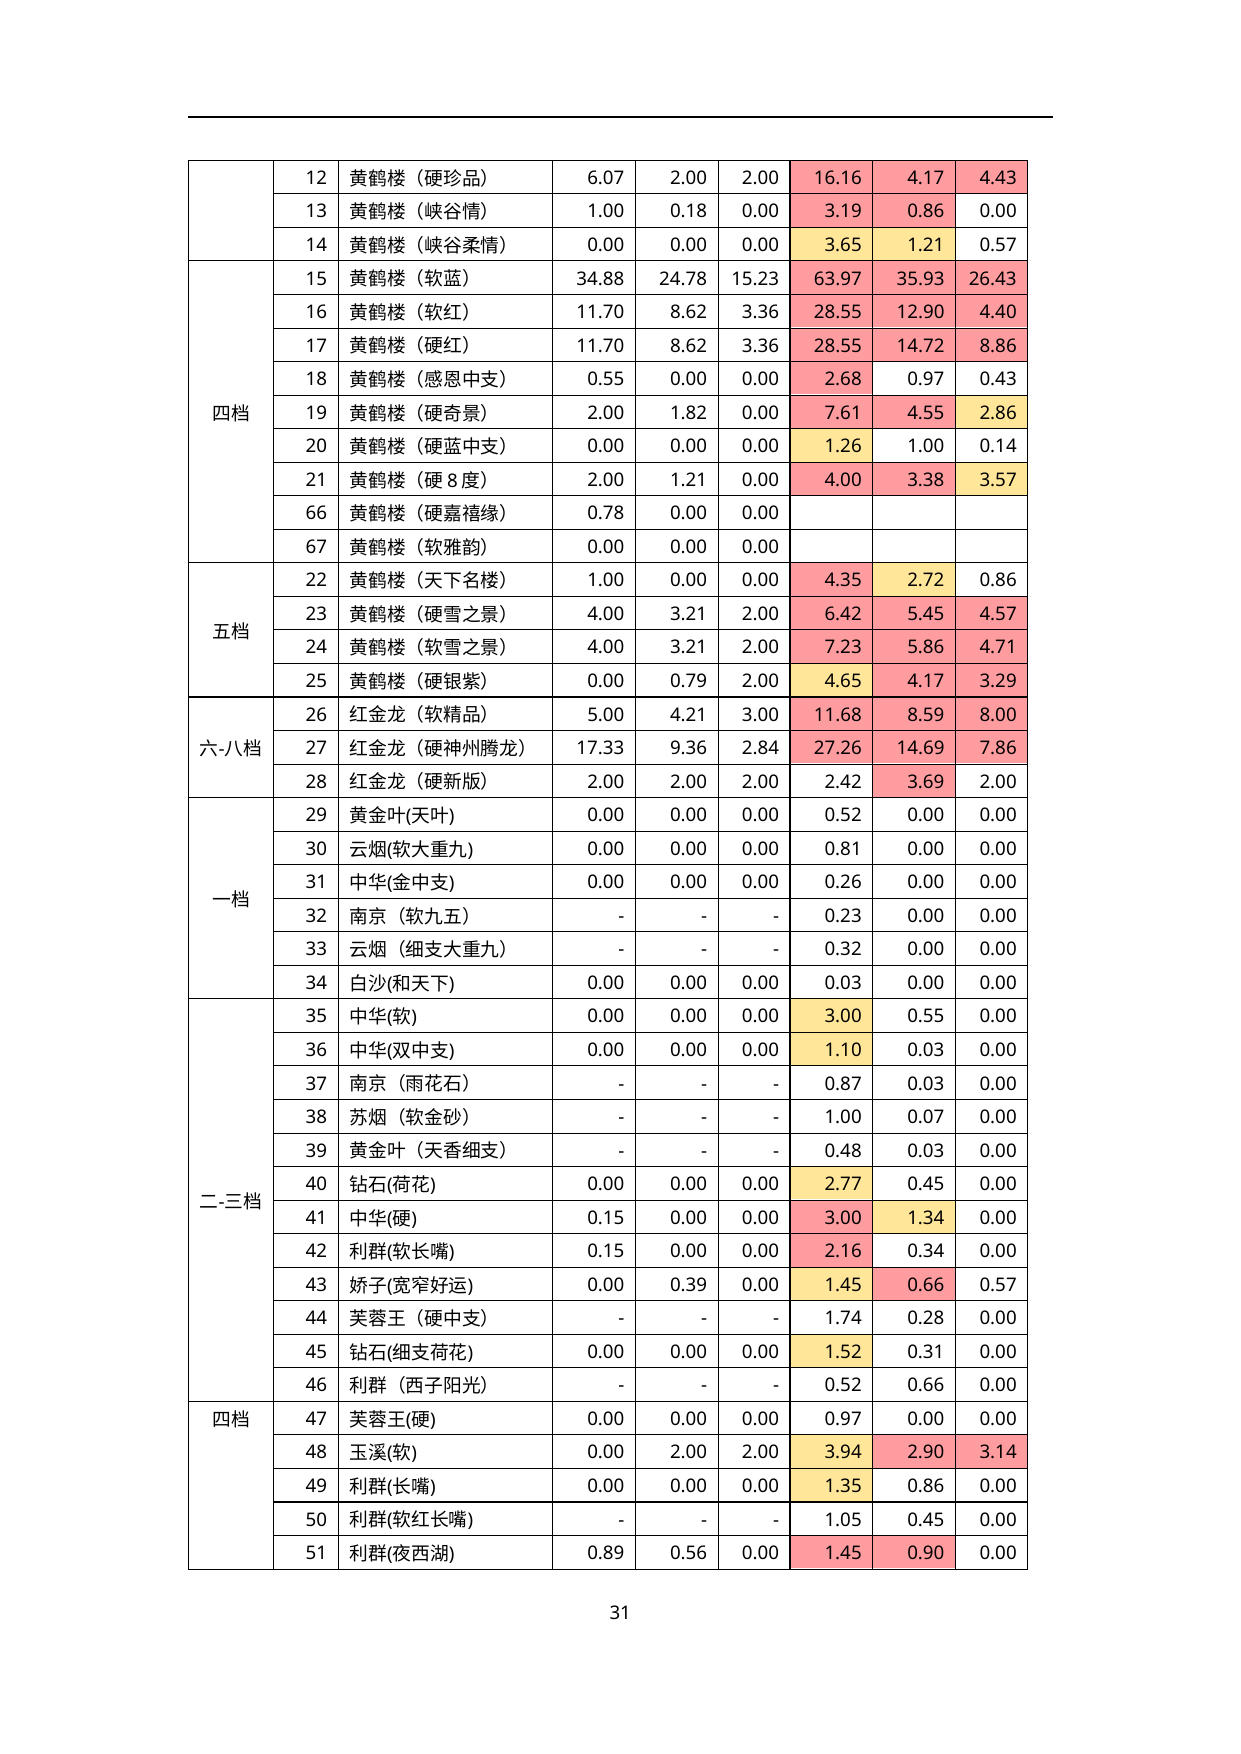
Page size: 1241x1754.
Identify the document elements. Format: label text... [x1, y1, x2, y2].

table_cell 黄鹤楼（峡谷情） [339, 194, 552, 227]
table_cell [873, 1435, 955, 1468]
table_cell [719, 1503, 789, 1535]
table_cell 2.00 [956, 765, 1027, 797]
table_cell 利群（西子阳光） [339, 1368, 552, 1401]
table_cell 中华(金中支) [339, 865, 552, 898]
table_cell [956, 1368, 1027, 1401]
table_cell 0.32 [791, 932, 872, 965]
table_cell 3.00 [791, 999, 872, 1032]
table_cell 14 [274, 228, 338, 260]
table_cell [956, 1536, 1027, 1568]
table_cell 0.00 [636, 832, 718, 864]
table_cell 1.00 [553, 194, 635, 227]
table_cell 0.00 [873, 798, 955, 831]
table_cell 1.00 [553, 563, 635, 596]
table_cell 一档 [189, 798, 273, 998]
table_cell 红金龙（硬神州腾龙） [339, 731, 552, 763]
table_cell 0.00 [956, 1100, 1027, 1132]
table_cell 0.00 [873, 865, 955, 898]
table_cell 六-八档 [189, 698, 273, 797]
table_cell 3.57 [956, 463, 1027, 495]
table_cell 0.00 [719, 1335, 789, 1367]
table_cell 35.93 [873, 261, 955, 294]
table_cell 2.00 [719, 161, 789, 193]
table_cell 42 [274, 1234, 338, 1267]
table_cell 3.21 [636, 630, 718, 663]
table_cell 1.21 [873, 228, 955, 260]
table_cell 黄金叶(天叶) [339, 798, 552, 831]
table_cell 8.00 [956, 698, 1027, 730]
table_cell 0.00 [719, 1268, 789, 1300]
table_cell 28.55 [791, 329, 872, 361]
table_cell - [719, 1368, 789, 1401]
table_cell 黄鹤楼（软蓝） [339, 261, 552, 294]
table_cell 0.00 [719, 798, 789, 831]
table_cell 32 [274, 899, 338, 931]
table_cell 31 [274, 865, 338, 898]
table_cell 0.15 [553, 1201, 635, 1233]
table_cell 4.17 [873, 161, 955, 193]
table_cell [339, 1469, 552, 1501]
table_cell 66 [274, 496, 338, 529]
table_cell 0.52 [791, 798, 872, 831]
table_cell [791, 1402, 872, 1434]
table_cell - [636, 932, 718, 965]
table_cell 0.00 [719, 1033, 789, 1065]
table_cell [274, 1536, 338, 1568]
table_cell 0.00 [956, 1335, 1027, 1367]
table_cell 0.57 [956, 228, 1027, 260]
table_cell 5.45 [873, 597, 955, 629]
table_cell 28 [274, 765, 338, 797]
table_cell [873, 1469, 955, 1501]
table_cell 2.00 [719, 630, 789, 663]
table_cell 2.00 [636, 765, 718, 797]
table_cell 2.72 [873, 563, 955, 596]
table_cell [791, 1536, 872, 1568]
table_cell 7.61 [791, 396, 872, 428]
table_cell - [719, 899, 789, 931]
table_cell 0.00 [956, 1301, 1027, 1334]
table_cell 2.00 [553, 765, 635, 797]
table_cell 0.00 [636, 1201, 718, 1233]
table_cell 26 [274, 698, 338, 730]
table_cell 2.00 [553, 396, 635, 428]
table_cell 0.14 [956, 429, 1027, 462]
table_cell - [719, 1301, 789, 1334]
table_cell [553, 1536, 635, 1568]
table_cell 28.55 [791, 295, 872, 327]
table_cell 0.00 [719, 396, 789, 428]
table_cell 2.86 [956, 396, 1027, 428]
table_cell 22 [274, 563, 338, 596]
table_cell - [636, 1301, 718, 1334]
table_cell 3.00 [719, 698, 789, 730]
table_cell 黄鹤楼（硬珍品） [339, 161, 552, 193]
table_cell 0.00 [873, 932, 955, 965]
table_cell 67 [274, 530, 338, 562]
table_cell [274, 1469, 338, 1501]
table_cell 33 [274, 932, 338, 965]
table_cell 0.00 [719, 429, 789, 462]
table_cell - [719, 1066, 789, 1099]
table_cell 红金龙（软精品） [339, 698, 552, 730]
table_cell 0.66 [873, 1268, 955, 1300]
table_cell 0.00 [719, 865, 789, 898]
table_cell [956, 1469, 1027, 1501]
table_cell 6.42 [791, 597, 872, 629]
table_cell 18 [274, 362, 338, 394]
table_cell 12.90 [873, 295, 955, 327]
table_cell 0.00 [553, 832, 635, 864]
table_cell 钻石(荷花) [339, 1167, 552, 1199]
table_cell 43 [274, 1268, 338, 1300]
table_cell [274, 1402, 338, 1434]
table_cell 16 [274, 295, 338, 327]
table_cell [791, 496, 872, 529]
table_cell 0.00 [553, 1033, 635, 1065]
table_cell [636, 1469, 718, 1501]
table_cell 11.70 [553, 329, 635, 361]
table_cell 0.87 [791, 1066, 872, 1099]
table_cell 0.00 [636, 798, 718, 831]
table_cell 7.86 [956, 731, 1027, 763]
table_cell 1.00 [791, 1100, 872, 1132]
table_cell 1.52 [791, 1335, 872, 1367]
table_cell 0.55 [553, 362, 635, 394]
table_cell 3.65 [791, 228, 872, 260]
table_cell 0.79 [636, 664, 718, 696]
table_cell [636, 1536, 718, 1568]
table_cell 4.57 [956, 597, 1027, 629]
table_cell - [636, 1066, 718, 1099]
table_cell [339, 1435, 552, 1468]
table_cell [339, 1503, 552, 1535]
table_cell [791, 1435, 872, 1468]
table_cell 黄鹤楼（软雪之景） [339, 630, 552, 663]
table_cell - [719, 932, 789, 965]
table_cell 26.43 [956, 261, 1027, 294]
table_cell - [553, 1134, 635, 1166]
table_cell 云烟(软大重九) [339, 832, 552, 864]
table_cell 24 [274, 630, 338, 663]
table_cell 0.00 [636, 1167, 718, 1199]
table_cell 3.29 [956, 664, 1027, 696]
table_cell 0.00 [719, 496, 789, 529]
table_cell 0.00 [636, 966, 718, 998]
table_cell 27.26 [791, 731, 872, 763]
table_cell 0.43 [956, 362, 1027, 394]
table_cell 2.00 [719, 664, 789, 696]
table_cell 8.86 [956, 329, 1027, 361]
table_cell - [553, 1301, 635, 1334]
table_cell 41 [274, 1201, 338, 1233]
table_cell 13 [274, 194, 338, 227]
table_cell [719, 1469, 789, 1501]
table_cell 14.69 [873, 731, 955, 763]
table_cell 4.21 [636, 698, 718, 730]
table_cell 0.00 [873, 899, 955, 931]
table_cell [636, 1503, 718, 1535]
table_cell - [553, 1066, 635, 1099]
table_cell 黄鹤楼（硬8度） [339, 463, 552, 495]
table_cell 0.00 [636, 362, 718, 394]
table_cell 1.82 [636, 396, 718, 428]
table_cell - [636, 1134, 718, 1166]
table_cell 0.00 [956, 932, 1027, 965]
table_cell 0.00 [719, 463, 789, 495]
table_cell 12 [274, 161, 338, 193]
table_cell 0.00 [956, 1201, 1027, 1233]
table_cell - [719, 1100, 789, 1132]
table_cell 2.00 [553, 463, 635, 495]
table_cell 23 [274, 597, 338, 629]
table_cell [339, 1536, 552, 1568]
table_cell 34.88 [553, 261, 635, 294]
table_cell 黄鹤楼（硬蓝中支） [339, 429, 552, 462]
table_cell 1.45 [791, 1268, 872, 1300]
table_cell 17 [274, 329, 338, 361]
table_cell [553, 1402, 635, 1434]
table_cell 0.00 [636, 1335, 718, 1367]
table_cell - [553, 1100, 635, 1132]
table_cell 9.36 [636, 731, 718, 763]
table_cell 0.57 [956, 1268, 1027, 1300]
table_cell 0.18 [636, 194, 718, 227]
table_cell 1.10 [791, 1033, 872, 1065]
table_cell 4.40 [956, 295, 1027, 327]
table_cell 0.00 [956, 798, 1027, 831]
table_cell 4.35 [791, 563, 872, 596]
table_cell 0.00 [719, 228, 789, 260]
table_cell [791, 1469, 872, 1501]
table_cell 5.00 [553, 698, 635, 730]
table_cell 36 [274, 1033, 338, 1065]
table_cell 0.45 [873, 1167, 955, 1199]
table_cell 19 [274, 396, 338, 428]
table_cell 0.48 [791, 1134, 872, 1166]
table_cell 南京（软九五） [339, 899, 552, 931]
table_cell 0.00 [719, 1234, 789, 1267]
table_cell 0.86 [873, 194, 955, 227]
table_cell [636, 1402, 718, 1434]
table_cell 37 [274, 1066, 338, 1099]
table_cell 0.00 [873, 966, 955, 998]
table_cell 中华(软) [339, 999, 552, 1032]
table_cell 3.36 [719, 329, 789, 361]
table_cell 0.00 [956, 194, 1027, 227]
table_cell 4.00 [553, 630, 635, 663]
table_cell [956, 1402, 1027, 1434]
table_cell 娇子(宽窄好运) [339, 1268, 552, 1300]
table_cell 0.00 [719, 563, 789, 596]
table_cell 0.00 [553, 1268, 635, 1300]
table_cell 4.65 [791, 664, 872, 696]
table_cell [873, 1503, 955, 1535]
table_cell 0.00 [719, 362, 789, 394]
table_cell 0.00 [636, 429, 718, 462]
table_cell 中华(双中支) [339, 1033, 552, 1065]
table_cell 0.00 [873, 832, 955, 864]
table_cell 黄鹤楼（峡谷柔情） [339, 228, 552, 260]
table_cell 0.00 [636, 999, 718, 1032]
table_cell 0.00 [956, 1066, 1027, 1099]
table_cell 0.00 [636, 530, 718, 562]
table_cell [873, 530, 955, 562]
table_cell 34 [274, 966, 338, 998]
table_cell [956, 530, 1027, 562]
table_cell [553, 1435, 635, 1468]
table_cell - [719, 1134, 789, 1166]
table_cell 0.03 [873, 1066, 955, 1099]
table_cell 40 [274, 1167, 338, 1199]
table_cell 0.00 [636, 496, 718, 529]
table_cell 0.28 [873, 1301, 955, 1334]
table_cell 黄鹤楼（硬红） [339, 329, 552, 361]
table_cell - [636, 1368, 718, 1401]
table_cell 2.00 [719, 765, 789, 797]
table_cell 4.55 [873, 396, 955, 428]
table_cell 0.00 [956, 865, 1027, 898]
table_cell - [553, 899, 635, 931]
table_cell 0.00 [956, 999, 1027, 1032]
table_cell 0.00 [719, 966, 789, 998]
table_cell 4.71 [956, 630, 1027, 663]
table_cell 0.81 [791, 832, 872, 864]
table_cell 63.97 [791, 261, 872, 294]
table_cell [791, 530, 872, 562]
table_cell 0.00 [719, 832, 789, 864]
table_cell 0.78 [553, 496, 635, 529]
table_cell 1.74 [791, 1301, 872, 1334]
table_cell 0.00 [553, 865, 635, 898]
table_cell 20 [274, 429, 338, 462]
table_cell 0.00 [553, 999, 635, 1032]
table_cell 2.68 [791, 362, 872, 394]
table_cell 3.21 [636, 597, 718, 629]
table_cell 五档 [189, 563, 273, 696]
table_cell 0.00 [956, 1234, 1027, 1267]
table_cell 24.78 [636, 261, 718, 294]
table_cell 3.38 [873, 463, 955, 495]
table_cell 38 [274, 1100, 338, 1132]
table_cell 4.00 [791, 463, 872, 495]
table_cell 四档 [189, 261, 273, 562]
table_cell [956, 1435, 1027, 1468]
table_cell 钻石(细支荷花) [339, 1335, 552, 1367]
table_cell 0.00 [553, 228, 635, 260]
table_cell 黄鹤楼（硬银紫） [339, 664, 552, 696]
table_cell 0.00 [719, 999, 789, 1032]
table_cell 0.00 [553, 1335, 635, 1367]
table_cell 0.86 [956, 563, 1027, 596]
table_cell 二-三档 [189, 999, 273, 1401]
table_cell 25 [274, 664, 338, 696]
table_cell 0.00 [636, 1234, 718, 1267]
table_cell 1.34 [873, 1201, 955, 1233]
table_cell 46 [274, 1368, 338, 1401]
table_cell 35 [274, 999, 338, 1032]
table_cell 3.69 [873, 765, 955, 797]
table_cell 8.62 [636, 329, 718, 361]
table_cell 0.00 [956, 832, 1027, 864]
table_cell 11.68 [791, 698, 872, 730]
table_cell 4.17 [873, 664, 955, 696]
table_cell [873, 496, 955, 529]
table_cell 白沙(和天下) [339, 966, 552, 998]
table_cell 中华(硬) [339, 1201, 552, 1233]
table_cell 0.00 [719, 1201, 789, 1233]
table_cell 苏烟（软金砂） [339, 1100, 552, 1132]
table_cell 0.00 [553, 530, 635, 562]
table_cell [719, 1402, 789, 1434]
table_cell 芙蓉王（硬中支） [339, 1301, 552, 1334]
table_cell 0.00 [553, 966, 635, 998]
table_cell 2.77 [791, 1167, 872, 1199]
table_cell 黄鹤楼（天下名楼） [339, 563, 552, 596]
table_cell 0.00 [636, 1033, 718, 1065]
table_cell 14.72 [873, 329, 955, 361]
table_cell 1.00 [873, 429, 955, 462]
table_cell 21 [274, 463, 338, 495]
table_cell 红金龙（硬新版） [339, 765, 552, 797]
table_cell 1.21 [636, 463, 718, 495]
table_cell 2.00 [719, 597, 789, 629]
table_cell 0.00 [636, 563, 718, 596]
table_cell 2.84 [719, 731, 789, 763]
table_cell 29 [274, 798, 338, 831]
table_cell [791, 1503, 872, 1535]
table_cell 南京（雨花石） [339, 1066, 552, 1099]
table_cell 0.00 [956, 1134, 1027, 1166]
table_cell 0.55 [873, 999, 955, 1032]
table_cell 0.00 [956, 966, 1027, 998]
table_cell 0.00 [636, 865, 718, 898]
table_cell 11.70 [553, 295, 635, 327]
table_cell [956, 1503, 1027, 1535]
table_cell 云烟（细支大重九） [339, 932, 552, 965]
table_cell 0.97 [873, 362, 955, 394]
table_cell 2.00 [636, 161, 718, 193]
table_cell 3.36 [719, 295, 789, 327]
table_cell 0.26 [791, 865, 872, 898]
table_cell 0.03 [873, 1134, 955, 1166]
table_cell 0.00 [553, 798, 635, 831]
table_cell 0.34 [873, 1234, 955, 1267]
table_cell 5.86 [873, 630, 955, 663]
table_cell 30 [274, 832, 338, 864]
table_cell 15 [274, 261, 338, 294]
table_cell 0.23 [791, 899, 872, 931]
table_cell - [553, 932, 635, 965]
table_cell 16.16 [791, 161, 872, 193]
table_cell 3.00 [791, 1201, 872, 1233]
table_cell 黄鹤楼（硬奇景） [339, 396, 552, 428]
table_cell 利群(软长嘴) [339, 1234, 552, 1267]
table_cell 39 [274, 1134, 338, 1166]
table_cell 2.16 [791, 1234, 872, 1267]
table_cell 0.03 [791, 966, 872, 998]
table_cell 3.19 [791, 194, 872, 227]
table_cell 0.00 [553, 664, 635, 696]
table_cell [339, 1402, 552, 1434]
table_cell 1.26 [791, 429, 872, 462]
table_cell - [553, 1368, 635, 1401]
table_cell 黄金叶（天香细支） [339, 1134, 552, 1166]
table_cell 44 [274, 1301, 338, 1334]
table_cell - [636, 899, 718, 931]
table_cell 0.00 [956, 1167, 1027, 1199]
table_cell 0.15 [553, 1234, 635, 1267]
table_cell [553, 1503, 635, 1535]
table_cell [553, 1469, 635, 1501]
table_cell 黄鹤楼（软红） [339, 295, 552, 327]
table_cell 0.03 [873, 1033, 955, 1065]
table_cell 27 [274, 731, 338, 763]
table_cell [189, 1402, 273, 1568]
table_cell 0.00 [553, 429, 635, 462]
table_cell 15.23 [719, 261, 789, 294]
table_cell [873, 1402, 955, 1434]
table_cell 2.42 [791, 765, 872, 797]
table_cell 0.00 [719, 530, 789, 562]
table_cell 黄鹤楼（感恩中支） [339, 362, 552, 394]
table_cell 17.33 [553, 731, 635, 763]
table_cell 0.31 [873, 1335, 955, 1367]
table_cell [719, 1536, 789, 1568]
table_cell 0.00 [956, 1033, 1027, 1065]
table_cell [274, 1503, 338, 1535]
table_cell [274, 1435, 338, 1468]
table_cell 黄鹤楼（软雅韵） [339, 530, 552, 562]
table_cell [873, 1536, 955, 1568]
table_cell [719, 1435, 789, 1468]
table_cell [956, 496, 1027, 529]
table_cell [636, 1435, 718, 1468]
table_cell 4.43 [956, 161, 1027, 193]
table_cell 6.07 [553, 161, 635, 193]
table_cell 45 [274, 1335, 338, 1367]
table_cell 0.07 [873, 1100, 955, 1132]
table_cell 0.39 [636, 1268, 718, 1300]
table_cell 4.00 [553, 597, 635, 629]
table_cell 0.00 [553, 1167, 635, 1199]
table_cell 8.59 [873, 698, 955, 730]
table_cell 0.00 [956, 899, 1027, 931]
table_cell 0.00 [719, 1167, 789, 1199]
table_cell 黄鹤楼（硬嘉禧缘） [339, 496, 552, 529]
table_cell 0.00 [719, 194, 789, 227]
table_cell 7.23 [791, 630, 872, 663]
table_cell 0.52 [791, 1368, 872, 1401]
table_cell 8.62 [636, 295, 718, 327]
table_cell - [636, 1100, 718, 1132]
table_cell 黄鹤楼（硬雪之景） [339, 597, 552, 629]
table_cell 0.66 [873, 1368, 955, 1401]
table_cell 0.00 [636, 228, 718, 260]
